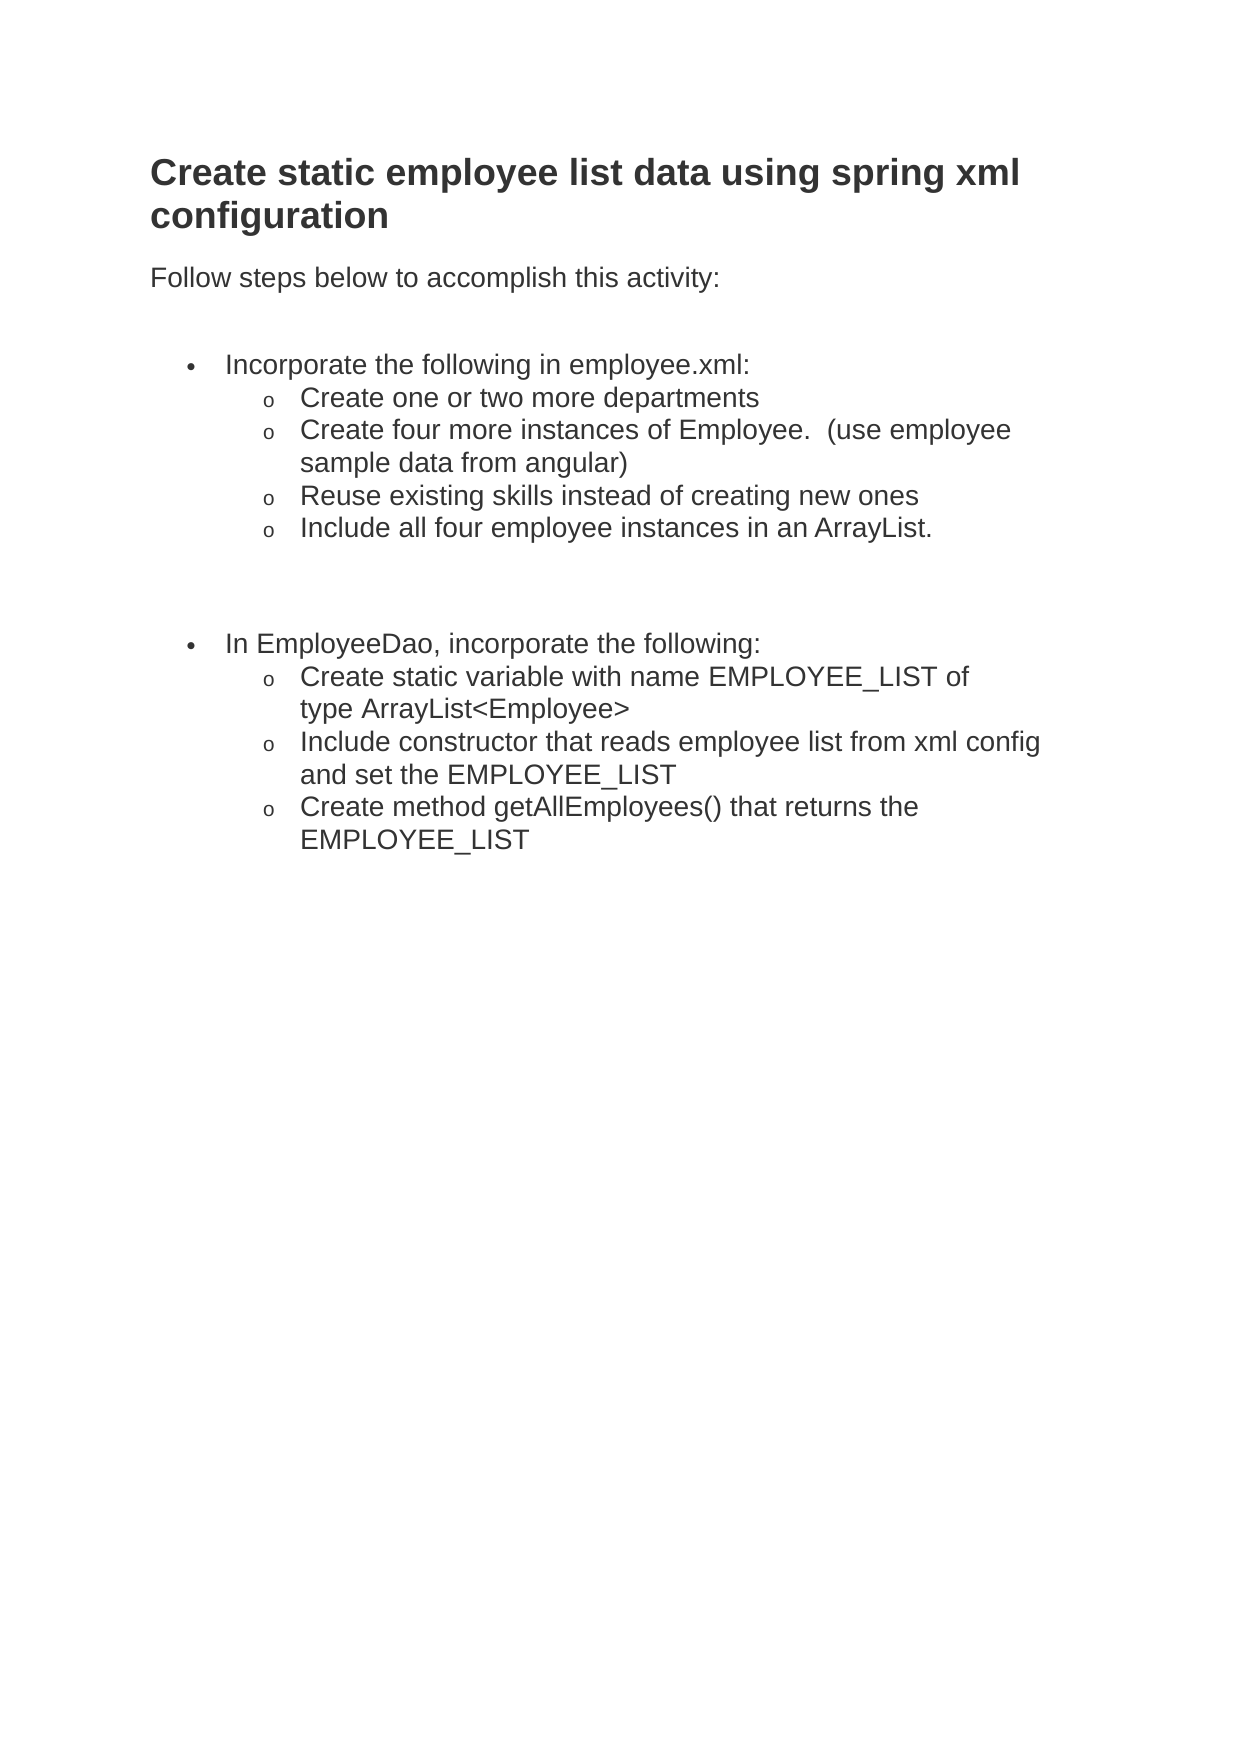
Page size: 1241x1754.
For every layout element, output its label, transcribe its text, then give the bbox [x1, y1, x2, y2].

list Create one or two more departments [262, 381, 1090, 413]
list Create four more instances of Employee. (use employee sample data from angular) [262, 413, 1090, 478]
list Create static variable with name EMPLOYEE_LIST of type ArrayList<Employee> [262, 660, 1090, 725]
list Include constructor that reads employee list from xml config and set the EMPLOYEE_LIST [262, 725, 1090, 790]
list In EmployeeDao, incorporate the following: [187, 627, 1090, 660]
list Incorporate the following in employee.xml: [187, 348, 1090, 381]
list Include all four employee instances in an ArrayList. [262, 511, 1090, 544]
list Reuse existing skills instead of creating new ones [262, 478, 1090, 511]
list Create method getAllEmployees() that returns the EMPLOYEE_LIST [262, 790, 1090, 855]
text Create static employee list data using spring xml configuration Follow steps below to accomplish this activity: [150, 150, 1090, 319]
